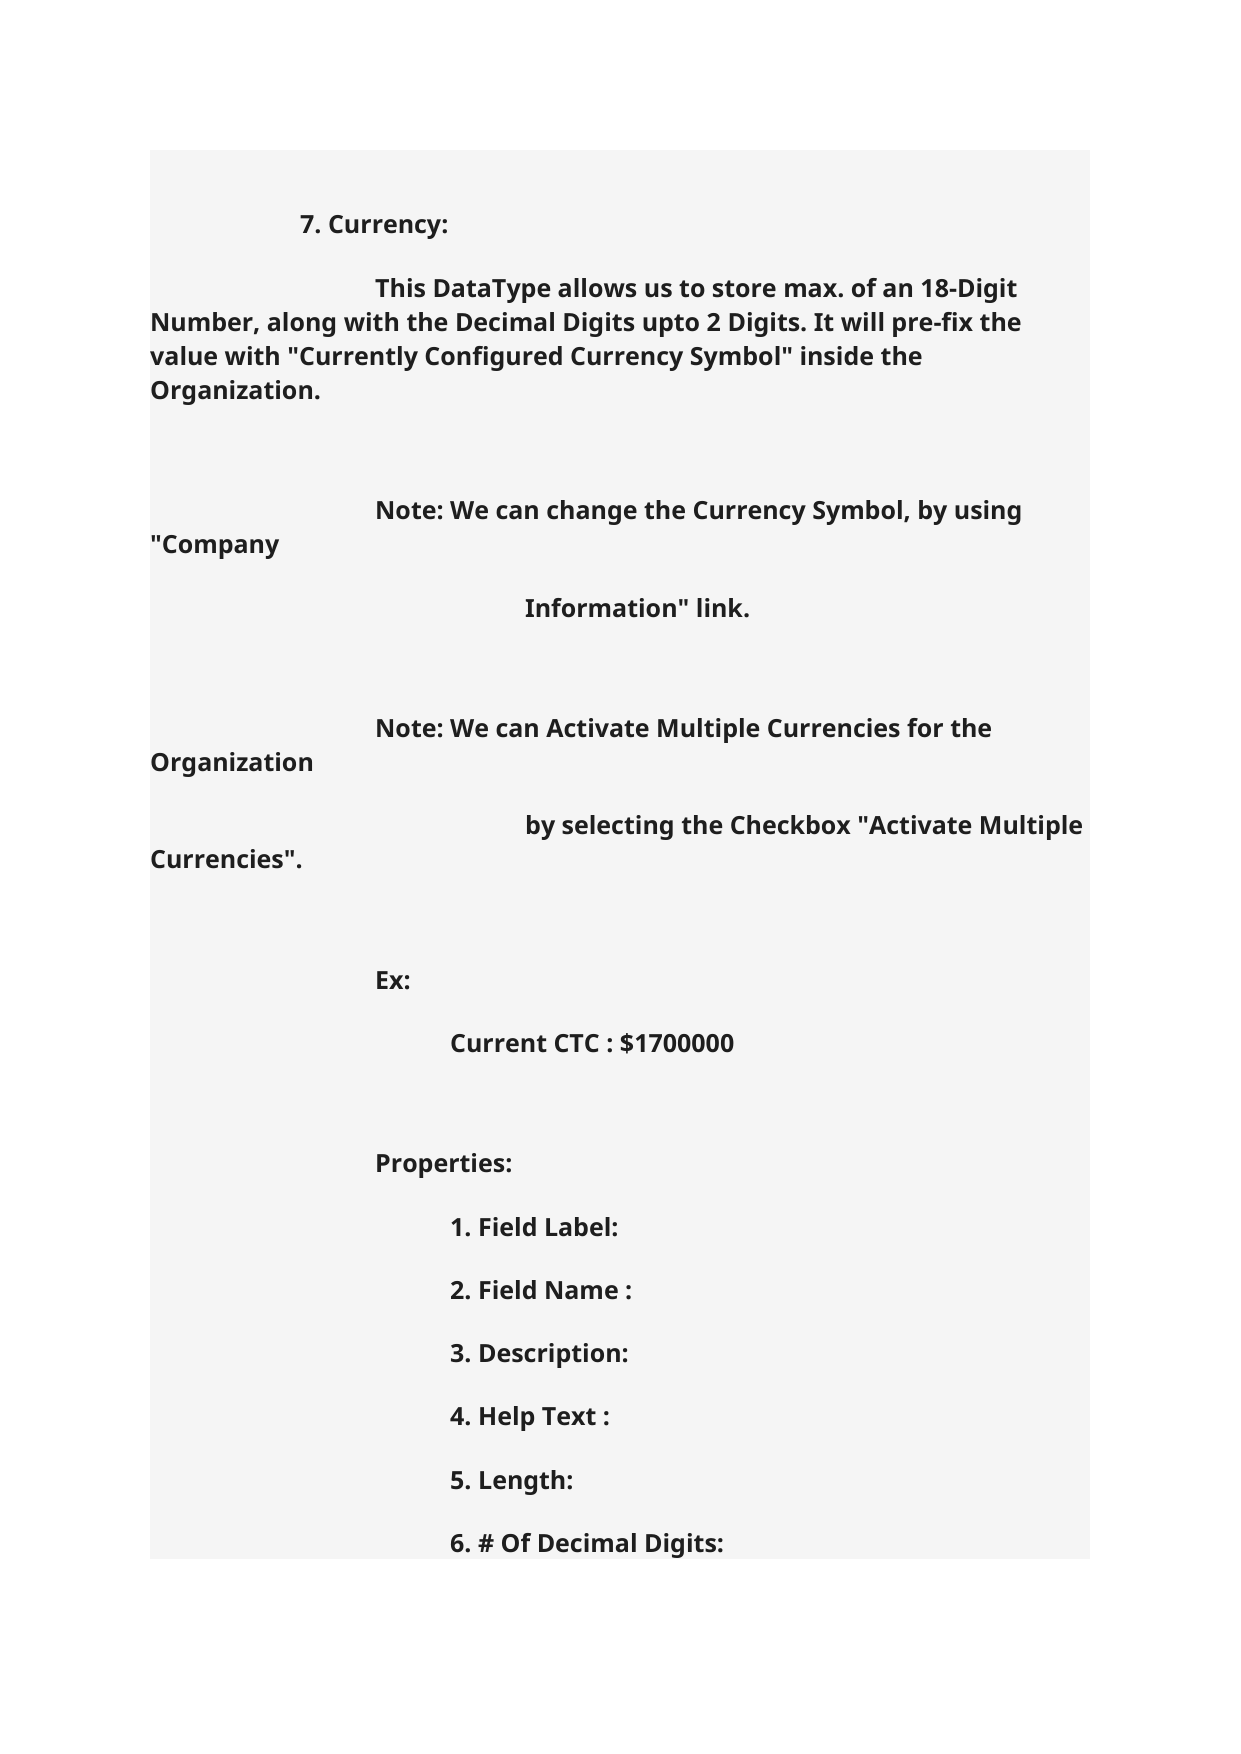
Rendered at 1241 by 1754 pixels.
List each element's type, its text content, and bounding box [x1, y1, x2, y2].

text 4. Help Text : [150, 1399, 1090, 1433]
text by selecting the Checkbox "Activate Multiple Currencies". [150, 808, 1090, 876]
text Ex: [150, 962, 1090, 997]
text 5. Length: [150, 1462, 1090, 1496]
text This DataType allows us to store max. of an 18-Digit Number, along with the Decimal Digits upto 2 Digits. It will pre-fix the value with "Currently Configured Currency Symbol" inside the Organization. [150, 270, 1090, 407]
text 2. Field Name : [150, 1273, 1090, 1307]
text Note: We can Activate Multiple Currencies for the Organization [150, 711, 1090, 779]
text Note: We can change the Currency Symbol, by using "Company [150, 493, 1090, 561]
text Information" link. [150, 590, 1090, 624]
text 1. Field Label: [150, 1209, 1090, 1243]
text 6. # Of Decimal Digits: [150, 1526, 1090, 1559]
text 7. Currency: [150, 207, 1090, 241]
text 3. Description: [150, 1336, 1090, 1370]
text Current CTC : $1700000 [150, 1026, 1090, 1060]
text Properties: [150, 1146, 1090, 1180]
